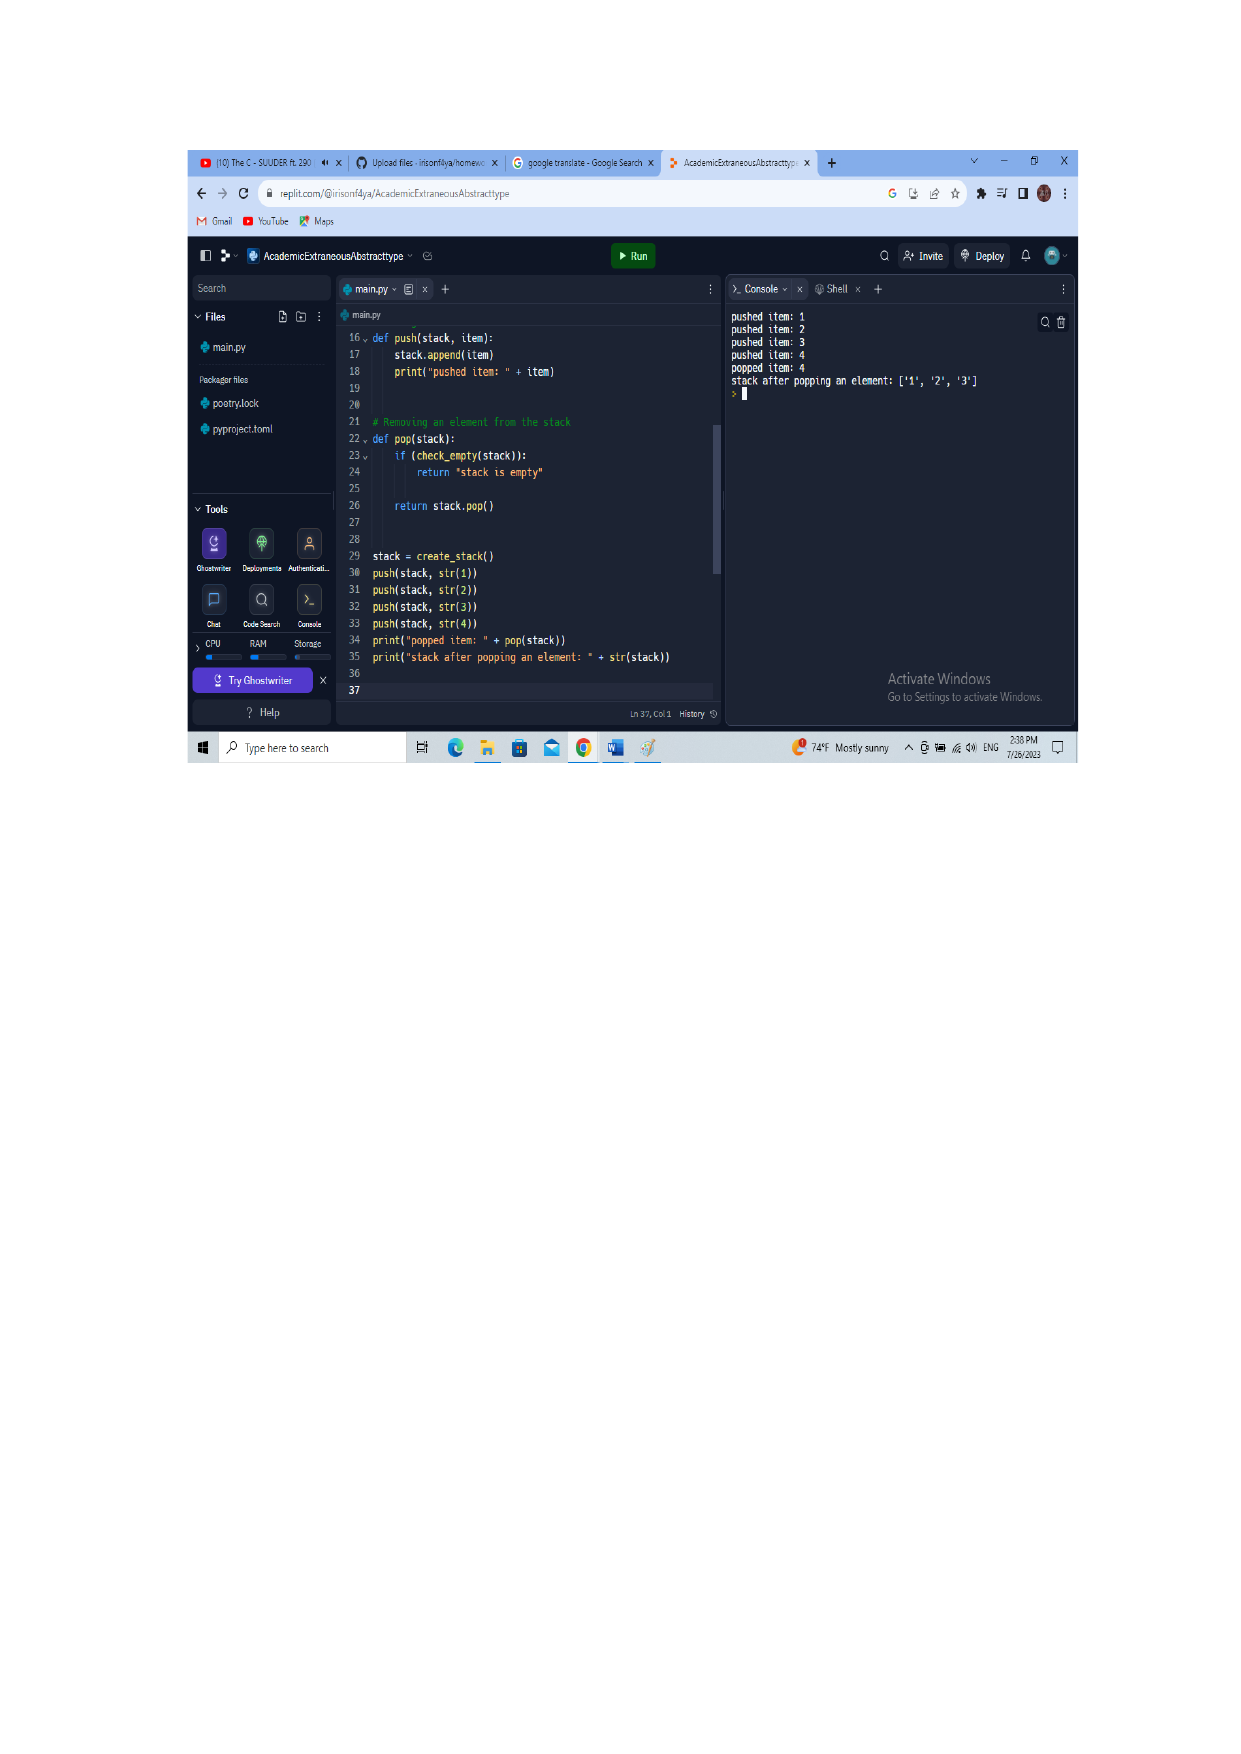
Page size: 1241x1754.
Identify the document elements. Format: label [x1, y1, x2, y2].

picture [187, 150, 1079, 763]
